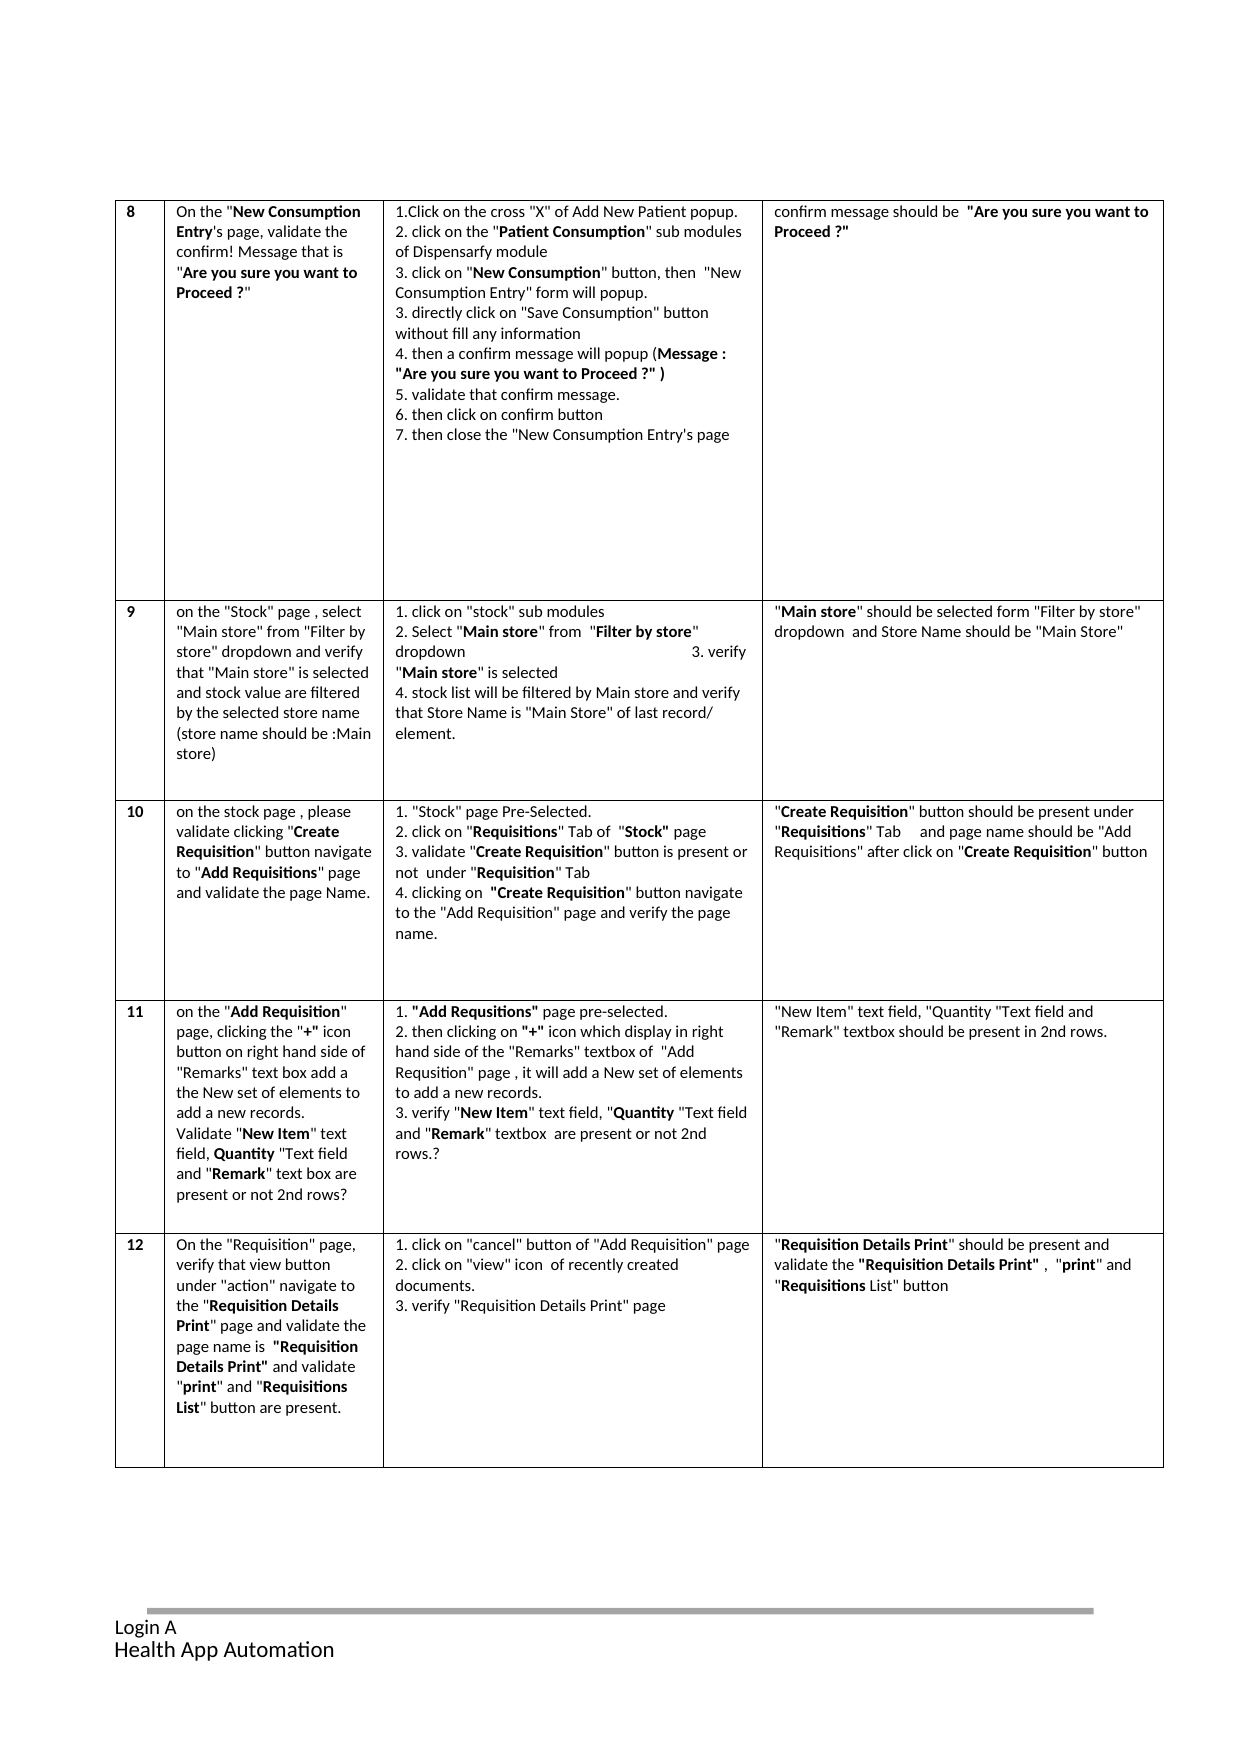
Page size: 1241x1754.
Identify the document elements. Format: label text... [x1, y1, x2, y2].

table_cell 11 [116, 1001, 164, 1233]
table_cell 8 [116, 201, 164, 600]
table_cell on the "Add Requisition" page, clicking the "+" icon button on right hand side of "Remarks" text box add a the New set of elements to add a new records. Validate "New Item" text field, Quantity "Text field and "Remark" text box are present or not 2nd rows? [165, 1001, 383, 1233]
table_cell "Main store" should be selected form "Filter by store" dropdown and Store Name should be "Main Store" [763, 601, 1163, 800]
table_cell 1. click on "stock" sub modules 2. Select "Main store" from "Filter by store" dropdown 3. verify "Main store" is selected 4. stock list will be filtered by Main store and verify that Store Name is "Main Store" of last record/ element. [384, 601, 762, 800]
table_cell 9 [116, 601, 164, 800]
table_cell 10 [116, 801, 164, 1000]
table_cell 1. "Stock" page Pre-Selected. 2. click on "Requisitions" Tab of "Stock" page 3. validate "Create Requisition" button is present or not under "Requisition" Tab 4. clicking on "Create Requisition" button navigate to the "Add Requisition" page and verify the page name. [384, 801, 762, 1000]
table_cell on the "Stock" page , select "Main store" from "Filter by store" dropdown and verify that "Main store" is selected and stock value are filtered by the selected store name (store name should be :Main store) [165, 601, 383, 800]
table_cell "Requisition Details Print" should be present and validate the "Requisition Details Print" , "print" and "Requisitions List" button [763, 1234, 1163, 1467]
table_cell "Create Requisition" button should be present under "Requisitions" Tab and page name should be "Add Requisitions" after click on "Create Requisition" button [763, 801, 1163, 1000]
table_cell On the "New Consumption Entry's page, validate the confirm! Message that is "Are you sure you want to Proceed ?" [165, 201, 383, 600]
table_cell 12 [116, 1234, 164, 1467]
table_cell on the stock page , please validate clicking "Create Requisition" button navigate to "Add Requisitions" page and validate the page Name. [165, 801, 383, 1000]
table_cell On the "Requisition" page, verify that view button under "action" navigate to the "Requisition Details Print" page and validate the page name is "Requisition Details Print" and validate "print" and "Requisitions List" button are present. [165, 1234, 383, 1467]
table_cell 1.Click on the cross "X" of Add New Patient popup. 2. click on the "Patient Consumption" sub modules of Dispensarfy module 3. click on "New Consumption" button, then "New Consumption Entry" form will popup. 3. directly click on "Save Consumption" button without fill any information 4. then a confirm message will popup (Message : "Are you sure you want to Proceed ?" ) 5. validate that confirm message. 6. then click on confirm button 7. then close the "New Consumption Entry's page [384, 201, 762, 600]
table_cell 1. "Add Requsitions" page pre-selected. 2. then clicking on "+" icon which display in right hand side of the "Remarks" textbox of "Add Requsition" page , it will add a New set of elements to add a new records. 3. verify "New Item" text field, "Quantity "Text field and "Remark" textbox are present or not 2nd rows.? [384, 1001, 762, 1233]
table_cell confirm message should be "Are you sure you want to Proceed ?" [763, 201, 1163, 600]
table_cell 1. click on "cancel" button of "Add Requisition" page 2. click on "view" icon of recently created documents. 3. verify "Requisition Details Print" page [384, 1234, 762, 1467]
table_cell "New Item" text field, "Quantity "Text field and "Remark" textbox should be present in 2nd rows. [763, 1001, 1163, 1233]
